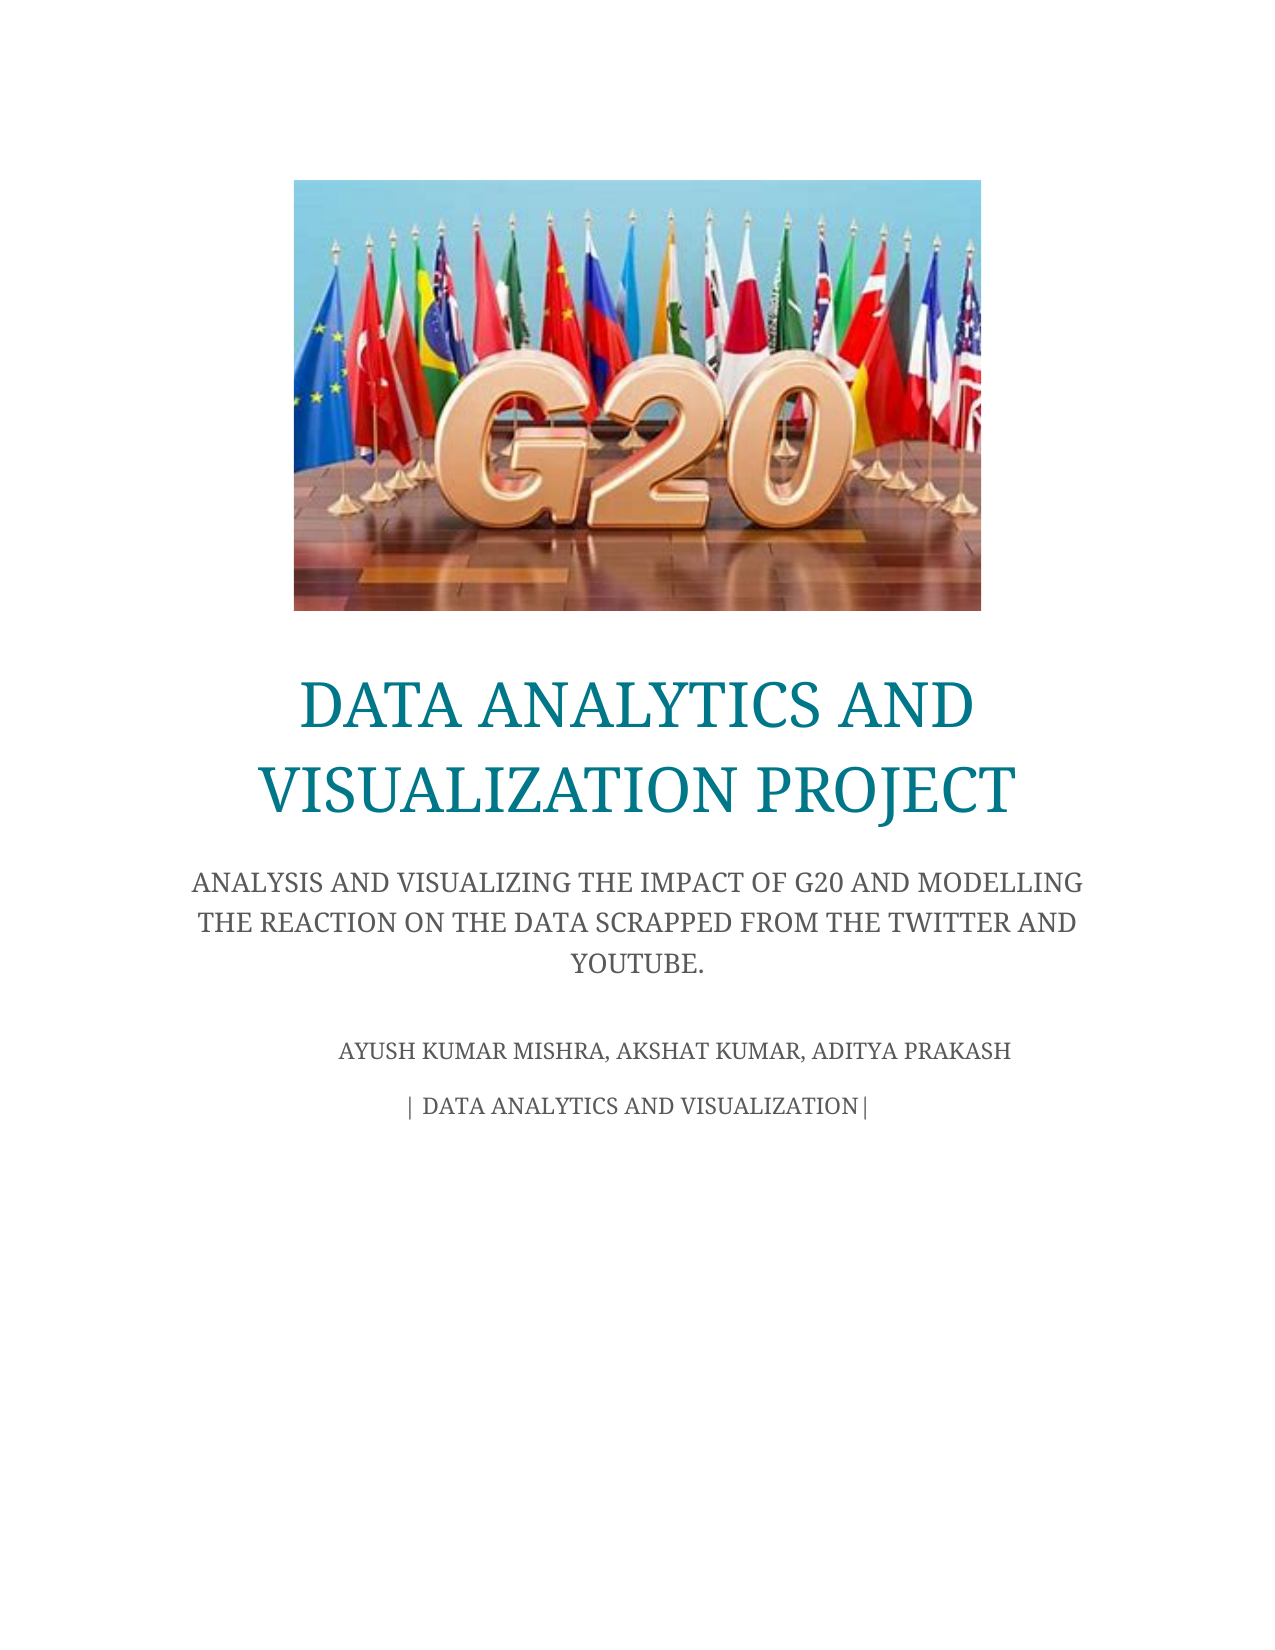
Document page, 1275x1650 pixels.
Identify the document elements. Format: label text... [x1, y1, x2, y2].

subtitle Analysis and visualizing the impact of G20 and modelling the reaction on the data scrapped from the Twitter and Youtube. [187, 863, 1087, 981]
title DATA ANALYTICS AND VISUALIZATION PROJECT [187, 660, 1087, 831]
text | DATA ANALYTICS AND VISUALIZATION| [187, 1090, 1087, 1121]
picture [293, 180, 982, 611]
list AYUSH KUMAR MISHRA, AKSHAT KUMAR, ADITYA PRAKASH [262, 1035, 1087, 1066]
